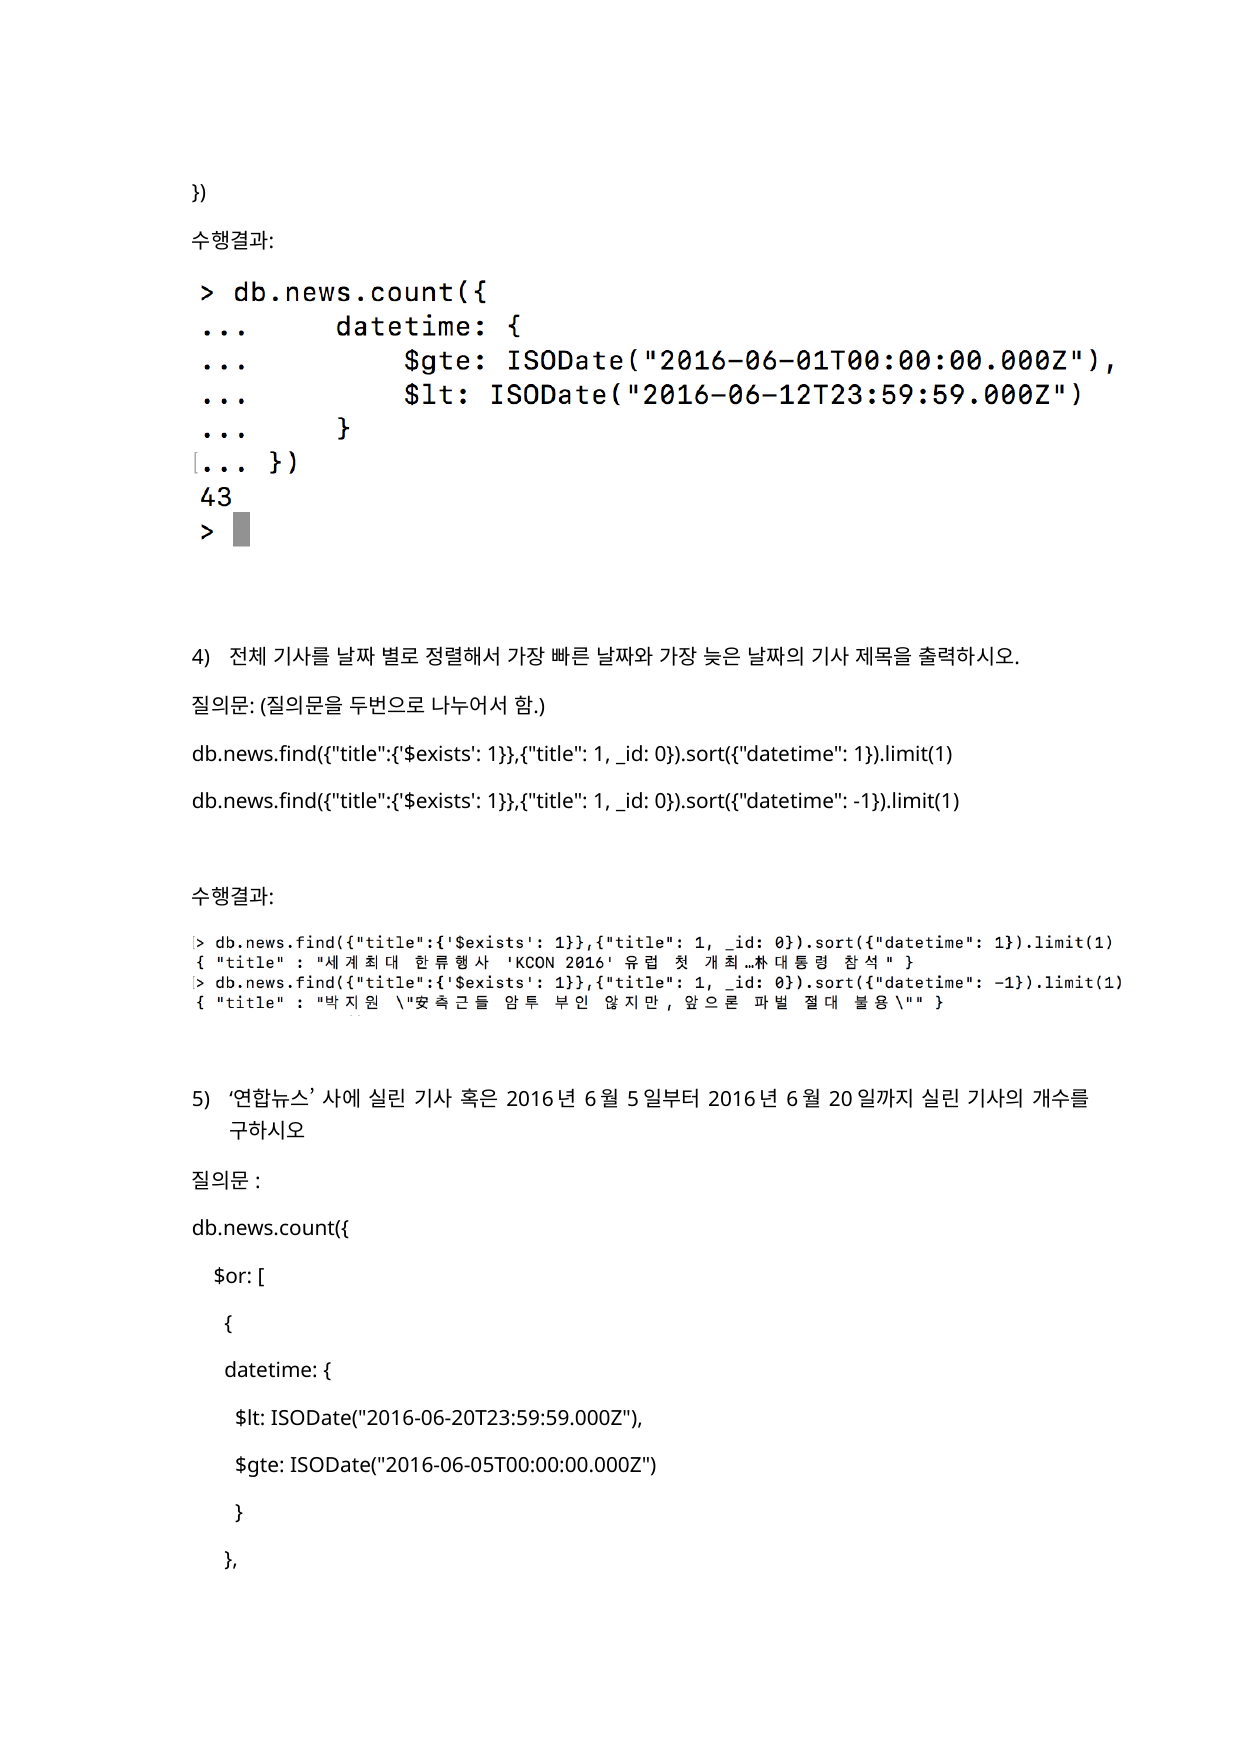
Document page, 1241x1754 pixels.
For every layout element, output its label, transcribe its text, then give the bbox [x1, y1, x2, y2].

text } [192, 1497, 1090, 1526]
text $lt: ISODate("2016-06-20T23:59:59.000Z"), [192, 1403, 1090, 1431]
text 질의문: (질의문을 두번으로 나누어서 함.) [192, 689, 1090, 720]
text db.news.find({"title":{'$exists': 1}},{"title": 1, _id: 0}).sort({"datetime": -1}).limit(1) [192, 786, 1090, 814]
text }) [192, 177, 1090, 206]
text $or: [ [192, 1261, 1090, 1289]
list 전체 기사를 날짜 별로 정렬해서 가장 빠른 날짜와 가장 늦은 날짜의 기사 제목을 출력하시오. [192, 640, 1090, 670]
text }, [192, 1544, 1090, 1573]
picture [191, 930, 1133, 1016]
text db.news.count({ [192, 1213, 1090, 1242]
text 수행결과: [192, 224, 1090, 255]
text datetime: { [192, 1355, 1090, 1384]
text db.news.find({"title":{'$exists': 1}},{"title": 1, _id: 0}).sort({"datetime": 1}).limit(1) [192, 739, 1090, 767]
text 질의문 : [192, 1164, 1090, 1194]
text $gte: ISODate("2016-06-05T00:00:00.000Z") [192, 1450, 1090, 1478]
list ‘연합뉴스’ 사에 실린 기사 혹은 2016년 6월 5일부터 2016년 6월 20일까지 실린 기사의 개수를 구하시오 [192, 1082, 1090, 1145]
text 수행결과: [192, 881, 1090, 911]
picture [191, 273, 1133, 574]
text { [192, 1308, 1090, 1336]
